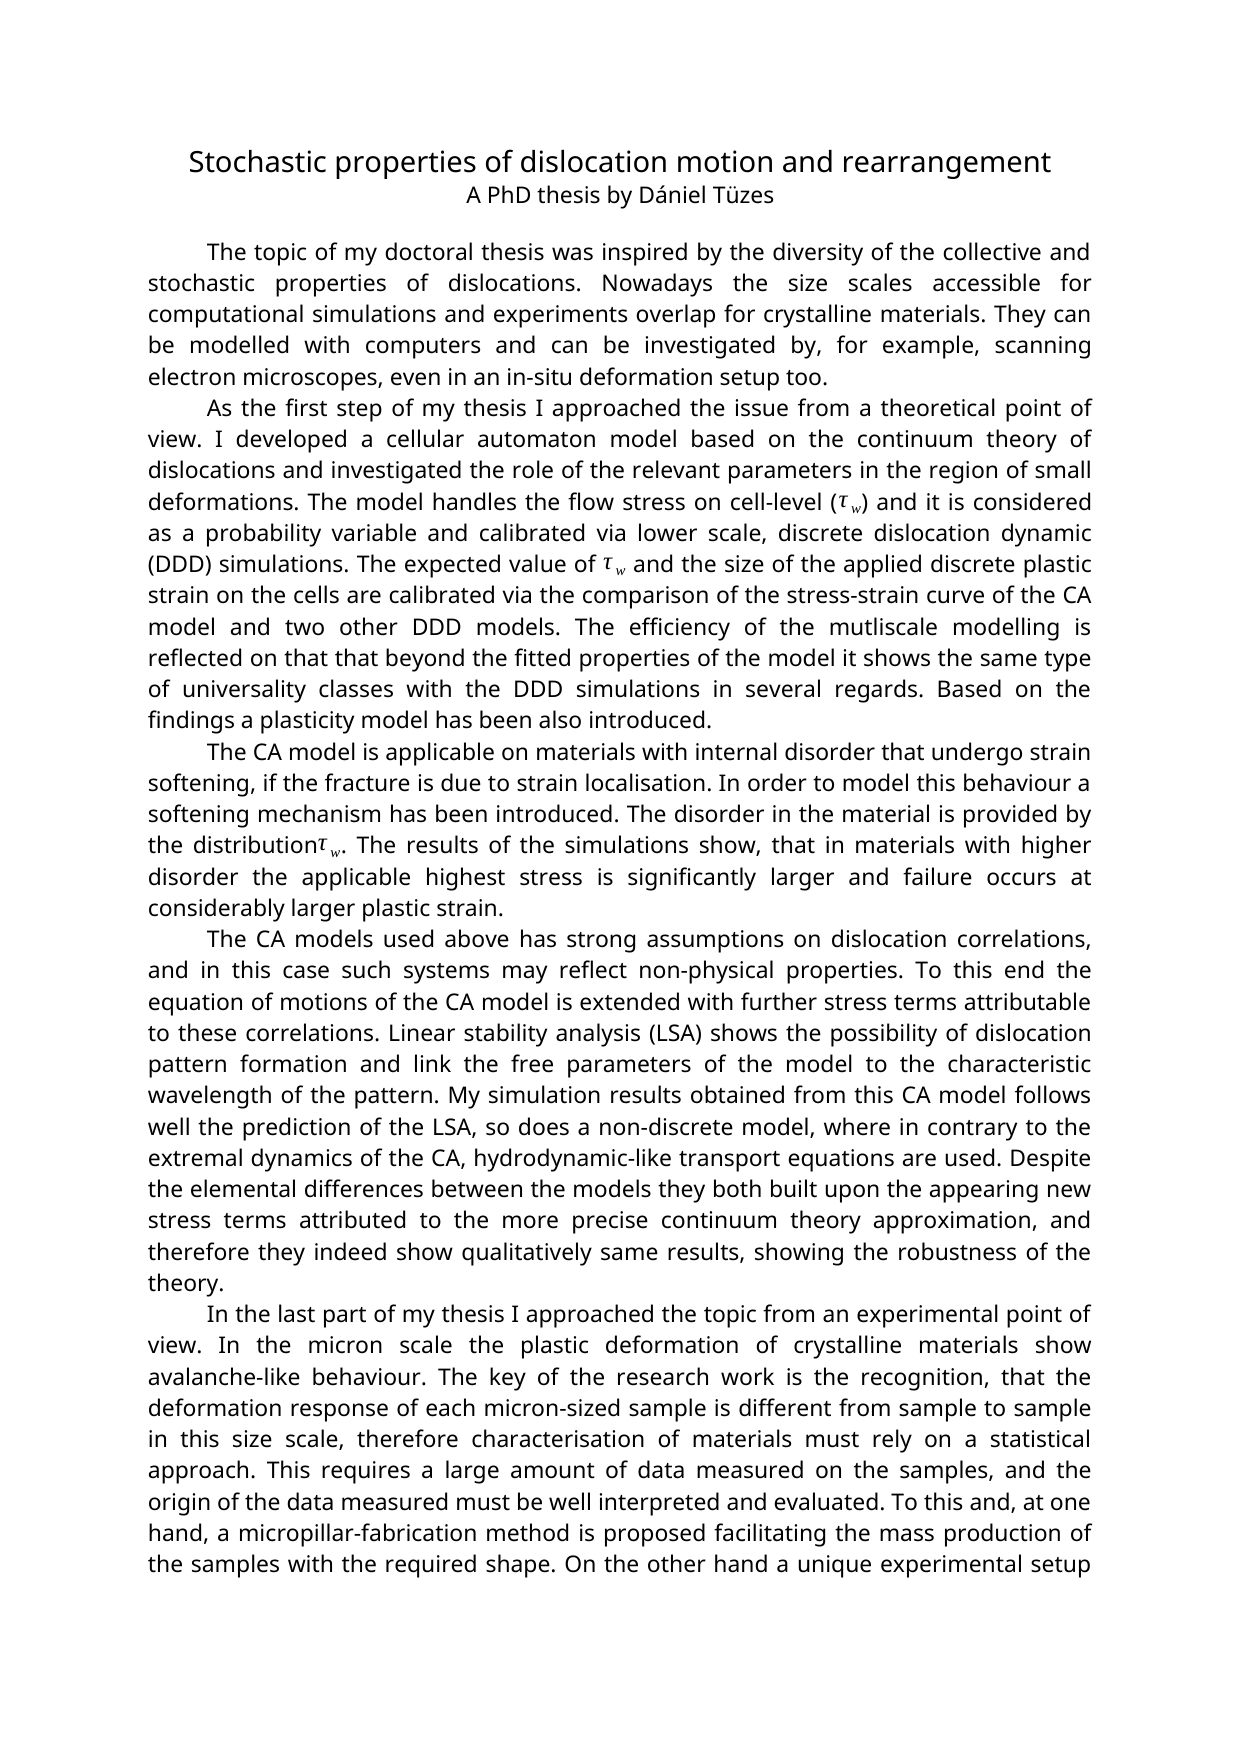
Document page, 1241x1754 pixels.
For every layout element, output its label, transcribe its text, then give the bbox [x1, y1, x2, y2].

text A PhD thesis by Dániel Tüzes [148, 179, 1093, 210]
text The topic of my doctoral thesis was inspired by the diversity of the collective and stochastic properties of dislocations. Nowadays the size scales accessible for computational simulations and experiments overlap for crystalline materials. They can be modelled with computers and can be investigated by, for example, scanning electron microscopes, even in an in-situ deformation setup too. [148, 235, 1093, 391]
text The CA models used above has strong assumptions on dislocation correlations, and in this case such systems may reflect non-physical properties. To this end the equation of motions of the CA model is extended with further stress terms attributable to these correlations. Linear stability analysis (LSA) shows the possibility of dislocation pattern formation and link the free parameters of the model to the characteristic wavelength of the pattern. My simulation results obtained from this CA model follows well the prediction of the LSA, so does a non-discrete model, where in contrary to the extremal dynamics of the CA, hydrodynamic-like transport equations are used. Despite the elemental differences between the models they both built upon the appearing new stress terms attributed to the more precise continuum theory approximation, and therefore they indeed show qualitatively same results, showing the robustness of the theory. [148, 923, 1093, 1298]
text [148, 1298, 1093, 1579]
text Stochastic properties of dislocation motion and rearrangement [148, 148, 1093, 179]
text The CA model is applicable on materials with internal disorder that undergo strain softening, if the fracture is due to strain localisation. In order to model this behaviour a softening mechanism has been introduced. The disorder in the material is provided by the distribution. The results of the simulations show, that in materials with higher disorder the applicable highest stress is significantly larger and failure occurs at considerably larger plastic strain. [148, 735, 1093, 923]
text As the first step of my thesis I approached the issue from a theoretical point of view. I developed a cellular automaton model based on the continuum theory of dislocations and investigated the role of the relevant parameters in the region of small deformations. The model handles the flow stress on cell-level () and it is considered as a probability variable and calibrated via lower scale, discrete dislocation dynamic (DDD) simulations. The expected value of and the size of the applied discrete plastic strain on the cells are calibrated via the comparison of the stress-strain curve of the CA model and two other DDD models. The efficiency of the mutliscale modelling is reflected on that that beyond the fitted properties of the model it shows the same type of universality classes with the DDD simulations in several regards. Based on the findings a plasticity model has been also introduced. [148, 391, 1093, 735]
